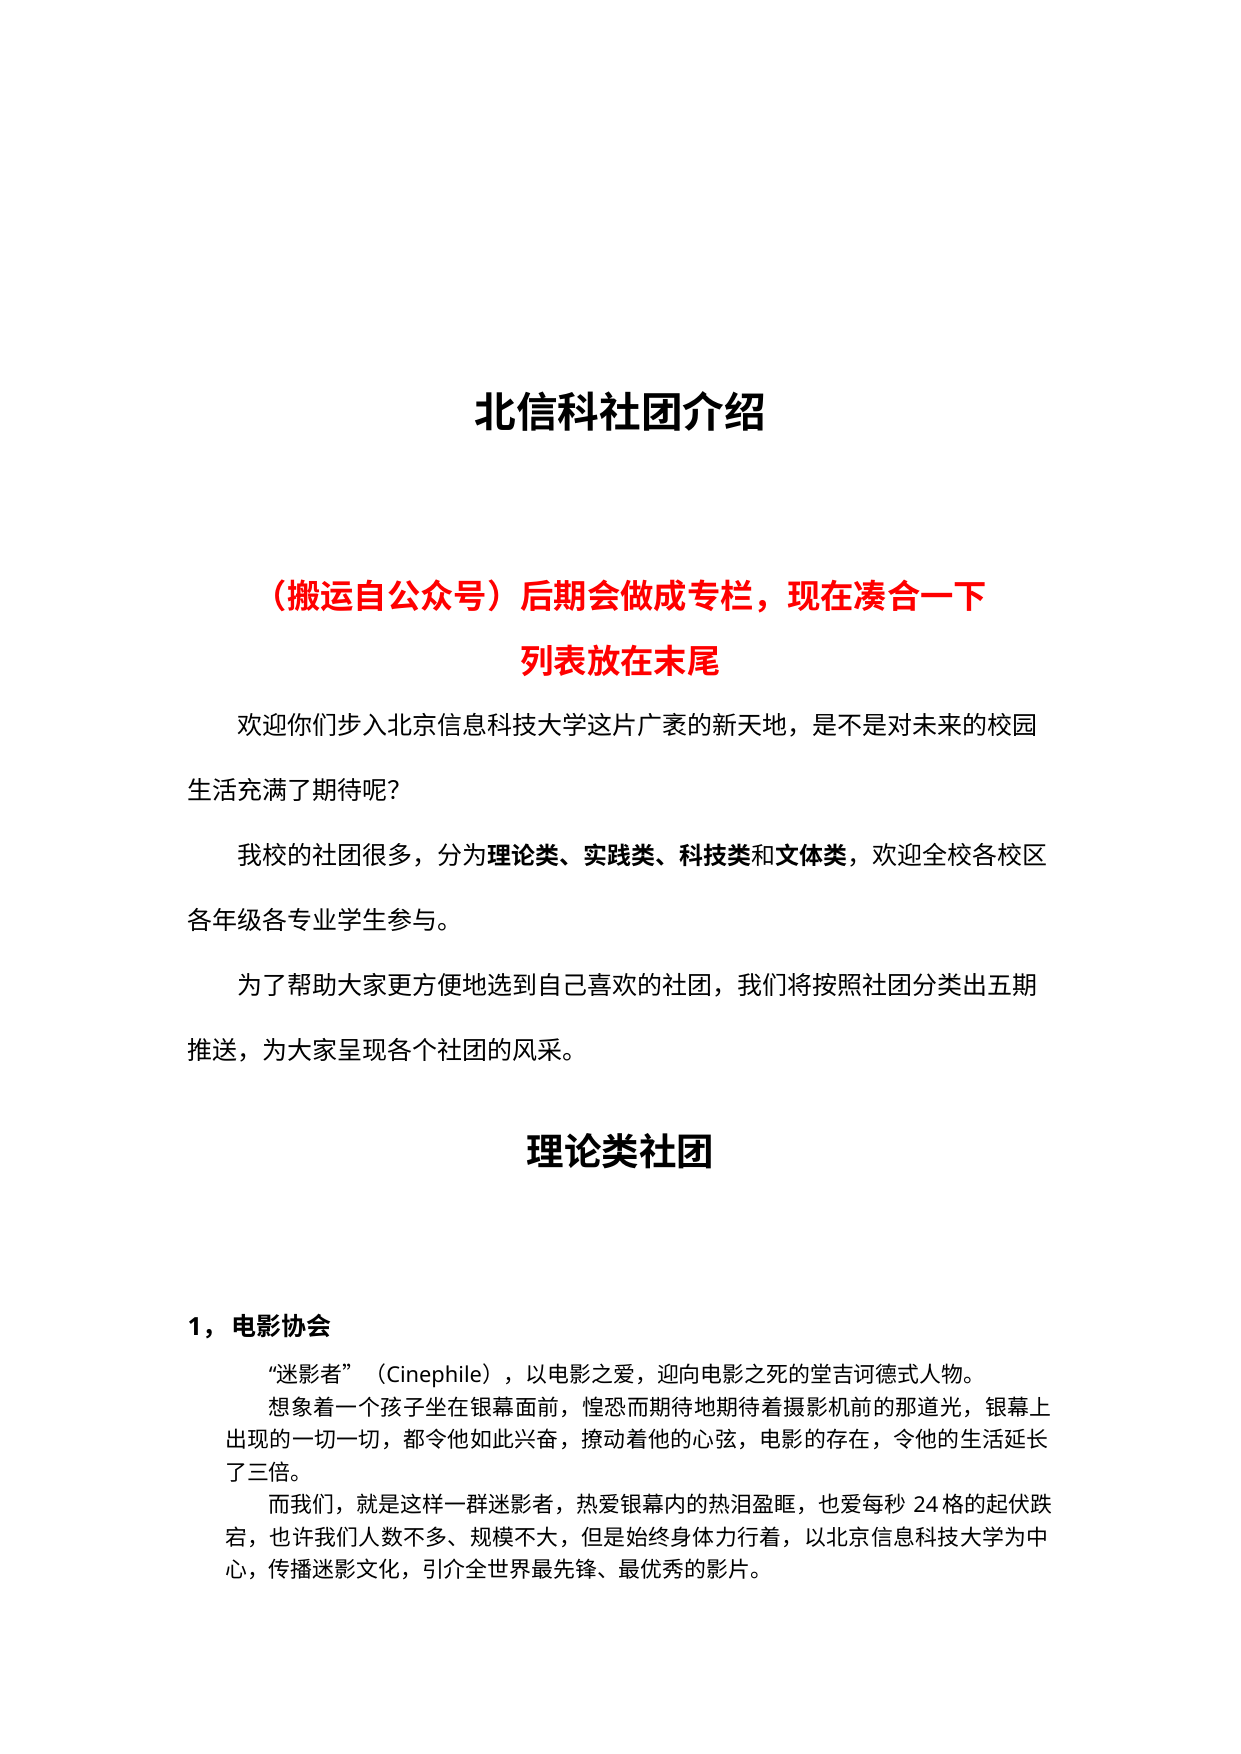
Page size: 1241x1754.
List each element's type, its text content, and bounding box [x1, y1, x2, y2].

text 列表放在末尾 [187, 626, 1053, 691]
subtitle 理论类社团 [187, 1116, 1053, 1181]
text 为了帮助大家更方便地选到自己喜欢的社团，我们将按照社团分类出五期推送，为大家呈现各个社团的风采。 [187, 951, 1053, 1081]
text 欢迎你们步入北京信息科技大学这片广袤的新天地，是不是对未来的校园生活充满了期待呢？ [187, 691, 1053, 821]
list “迷影者”（Cinephile），以电影之爱，迎向电影之死的堂吉诃德式人物。 [225, 1357, 1053, 1389]
list 而我们，就是这样一群迷影者，热爱银幕内的热泪盈眶，也爱每秒24格的起伏跌宕，也许我们人数不多、规模不大，但是始终身体力行着，以北京信息科技大学为中心，传播迷影文化，引介全世界最先锋、最优秀的影片。 [225, 1487, 1053, 1584]
text （搬运自公众号）后期会做成专栏，现在凑合一下 [187, 561, 1053, 626]
text 我校的社团很多，分为理论类、实践类、科技类和文体类，欢迎全校各校区各年级各专业学生参与。 [187, 821, 1053, 951]
list 电影协会 [187, 1292, 1053, 1357]
list 想象着一个孩子坐在银幕面前，惶恐而期待地期待着摄影机前的那道光，银幕上出现的一切一切，都令他如此兴奋，撩动着他的心弦，电影的存在，令他的生活延长了三倍。 [225, 1389, 1053, 1487]
subtitle 北信科社团介绍 [187, 377, 1053, 442]
